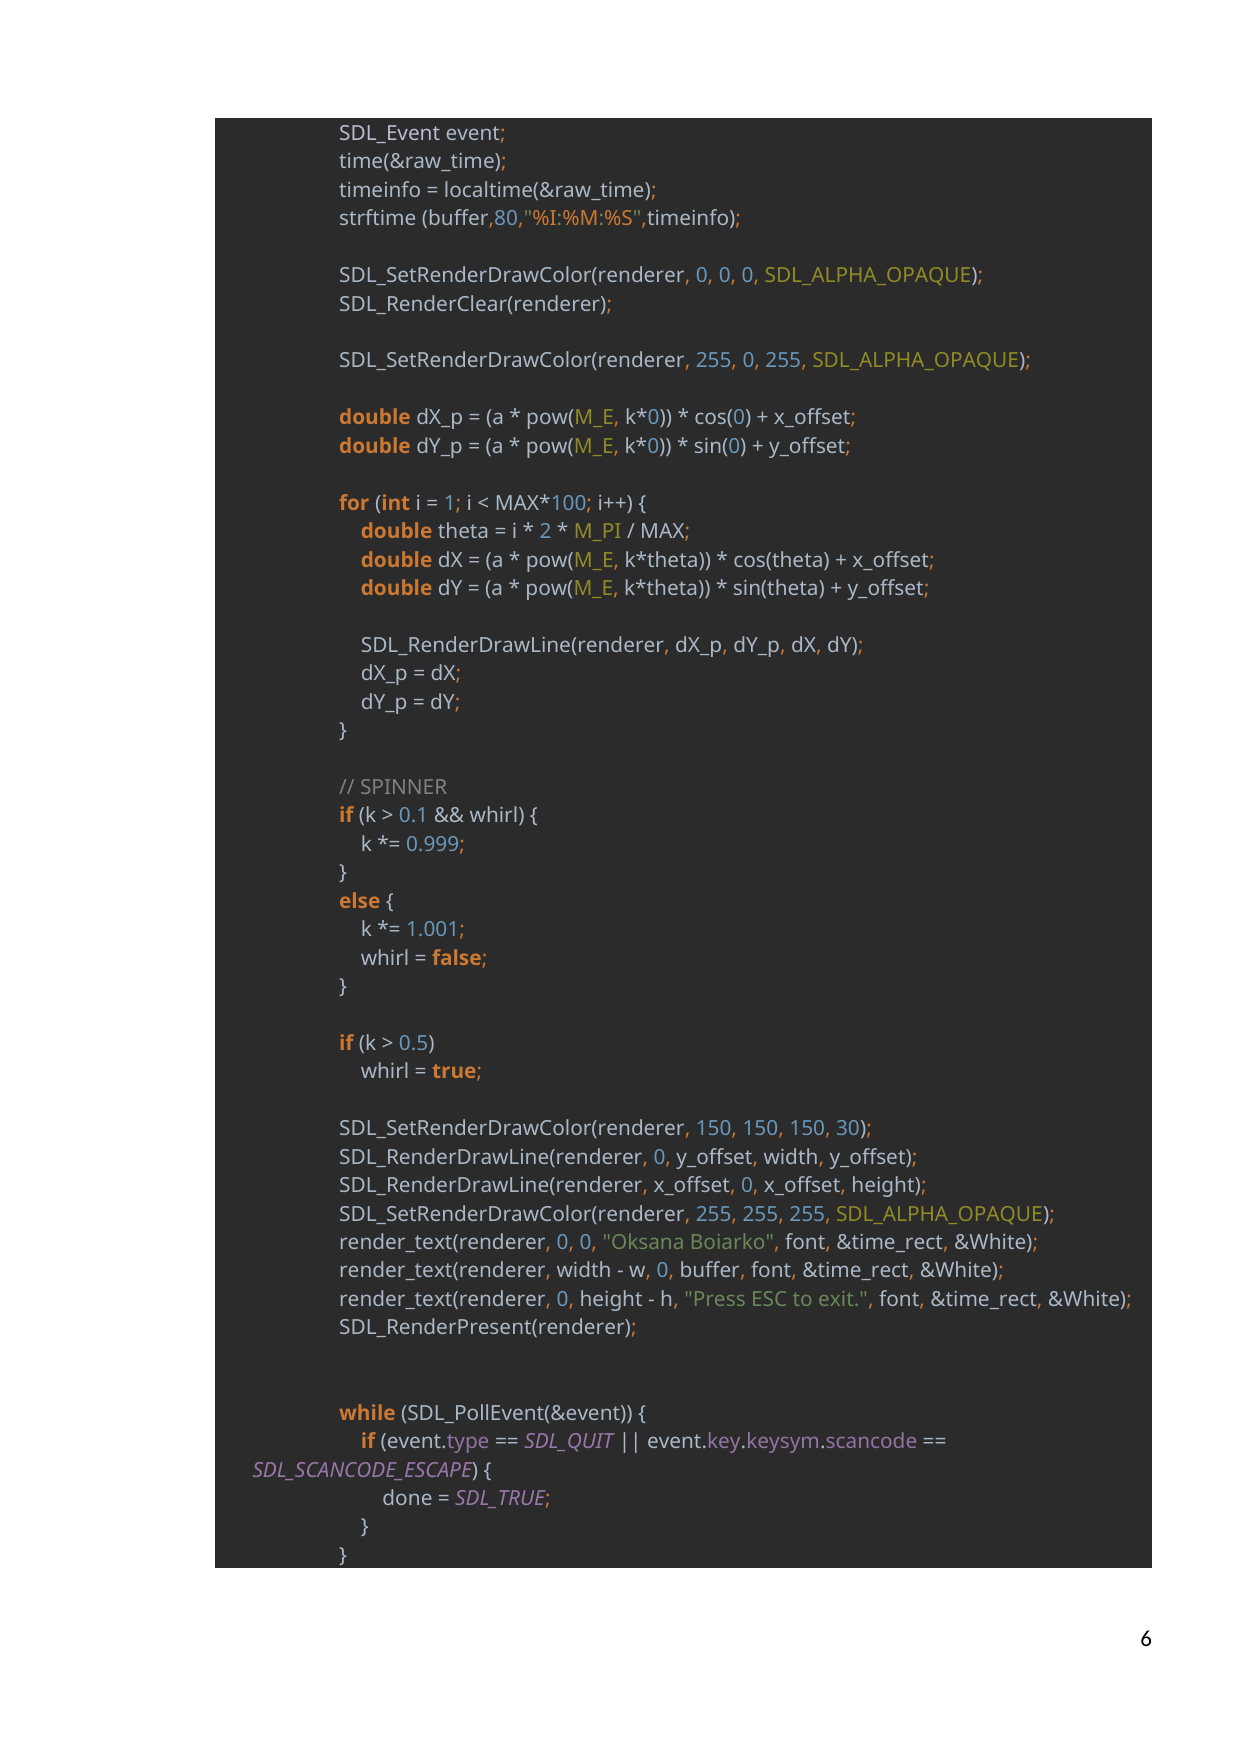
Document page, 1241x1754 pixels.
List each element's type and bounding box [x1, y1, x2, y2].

list [215, 118, 1152, 1568]
